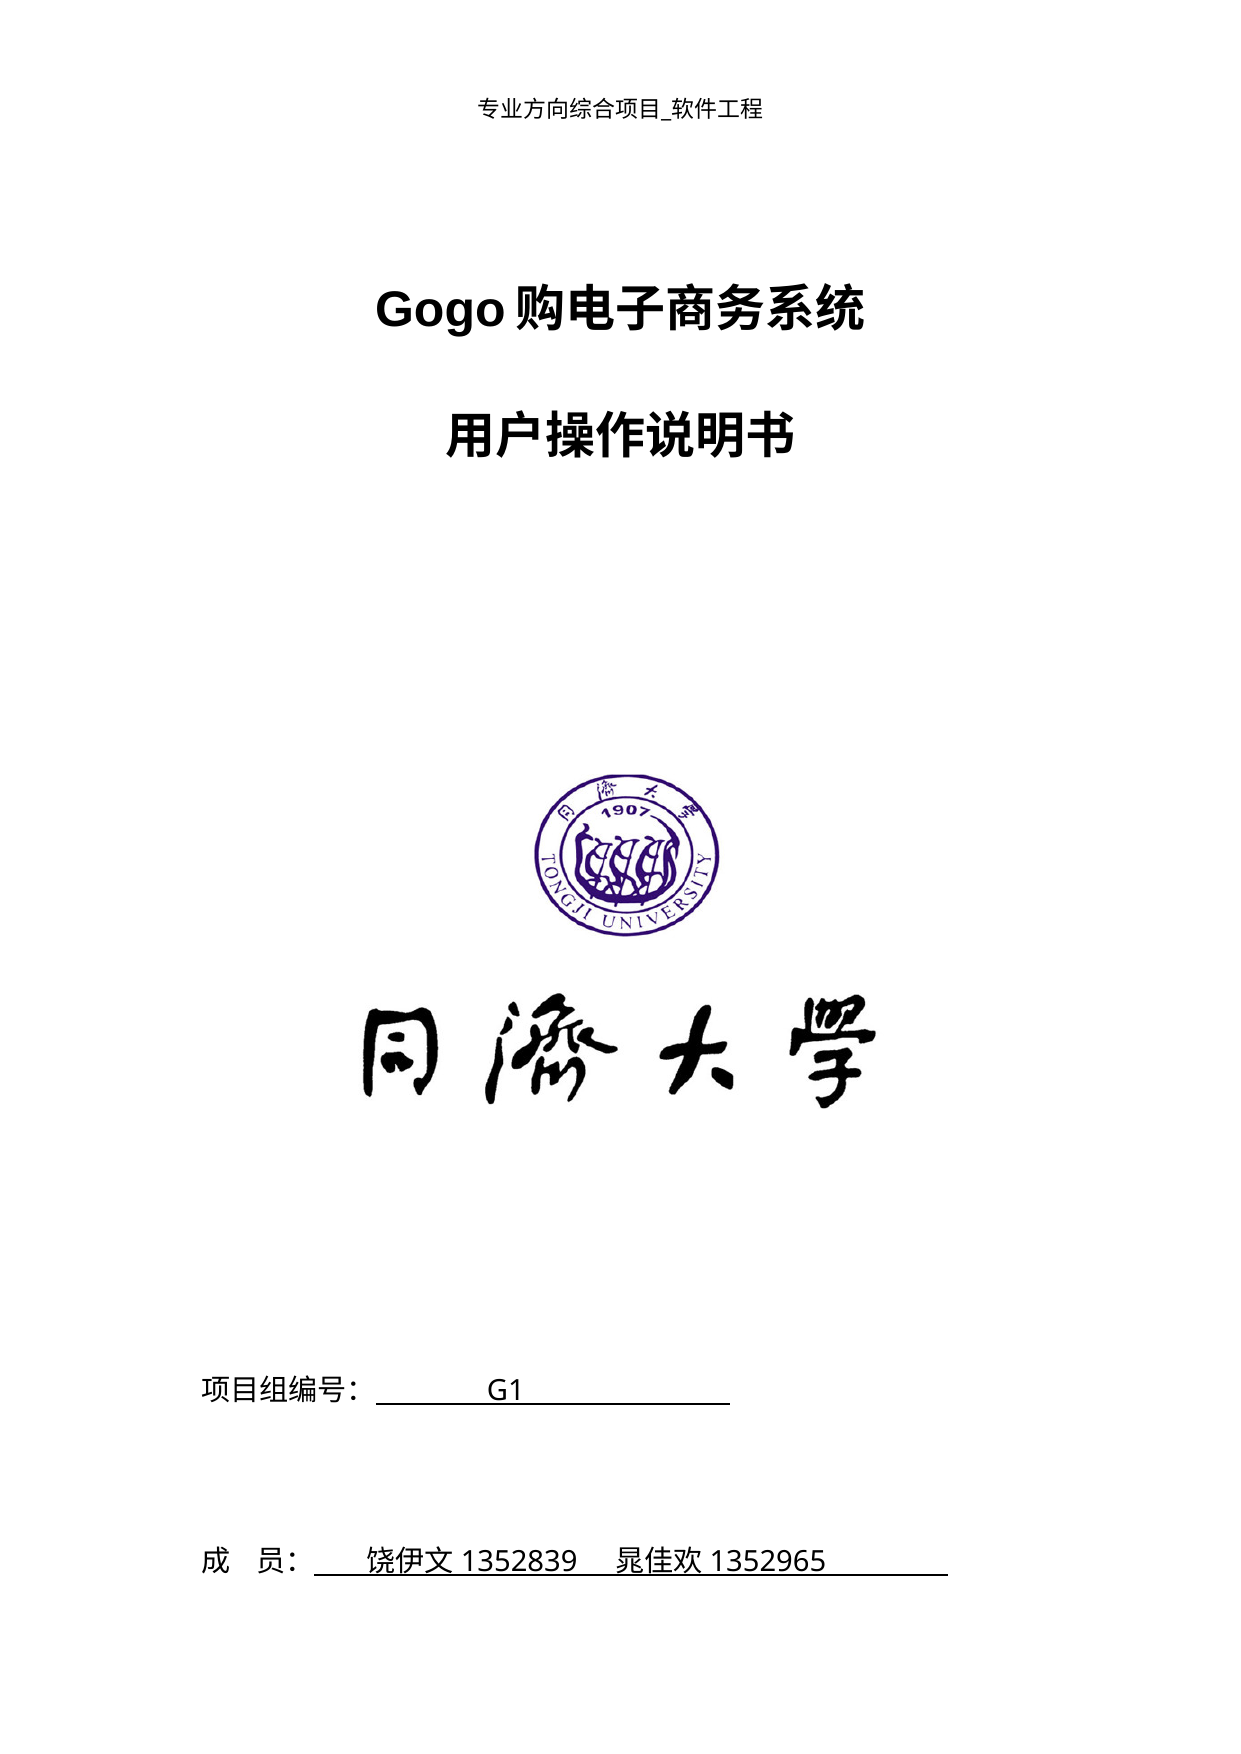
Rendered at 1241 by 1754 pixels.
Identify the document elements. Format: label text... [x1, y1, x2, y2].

text Gogo购电子商务系统 [187, 256, 1053, 354]
text 成 员： 饶伊文 1352839 晁佳欢 1352965 [187, 1527, 1053, 1592]
text 项目组编号： G1 [187, 1356, 1053, 1421]
picture [350, 774, 902, 1109]
text 用户操作说明书 [187, 383, 1053, 480]
